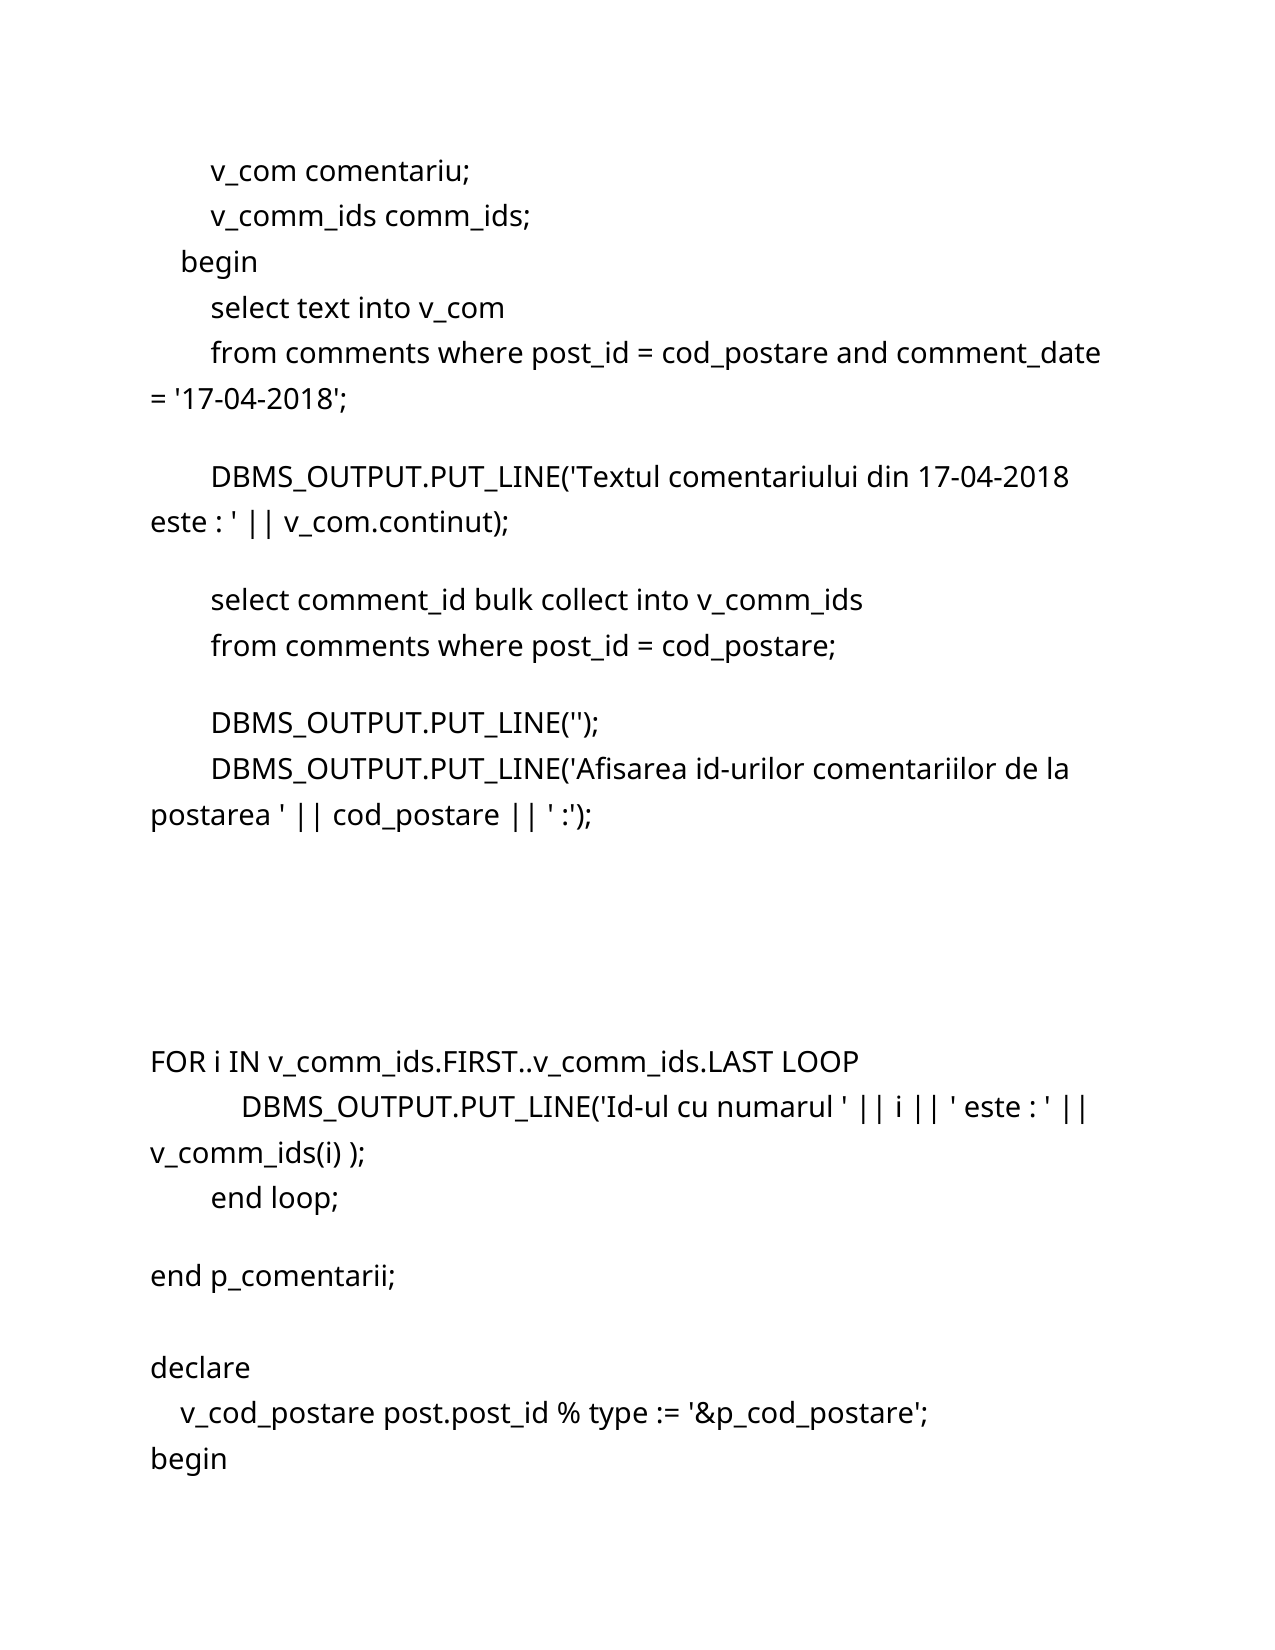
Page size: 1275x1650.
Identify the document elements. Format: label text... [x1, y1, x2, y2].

text select comment_id bulk collect into v_comm_ids [150, 579, 1125, 619]
text select text into v_com [150, 287, 1125, 327]
text begin [150, 1438, 1125, 1478]
text DBMS_OUTPUT.PUT_LINE('Afisarea id-urilor comentariilor de la postarea ' || cod_postare || ' :'); [150, 748, 1125, 834]
text from comments where post_id = cod_postare; [150, 625, 1125, 665]
text begin [150, 241, 1125, 281]
text end loop; [150, 1178, 1125, 1217]
text v_com comentariu; [150, 150, 1125, 190]
text DBMS_OUTPUT.PUT_LINE(''); [150, 703, 1125, 742]
text end p_comentarii; [150, 1256, 1125, 1295]
text FOR i IN v_comm_ids.FIRST..v_comm_ids.LAST LOOP [150, 1041, 1125, 1081]
text DBMS_OUTPUT.PUT_LINE('Textul comentariului din 17-04-2018 este : ' || v_com.continut); [150, 456, 1125, 541]
text v_cod_postare post.post_id % type := '&p_cod_postare'; [150, 1392, 1125, 1432]
text DBMS_OUTPUT.PUT_LINE('Id-ul cu numarul ' || i || ' este : ' || v_comm_ids(i) ); [150, 1087, 1125, 1172]
text v_comm_ids comm_ids; [150, 196, 1125, 235]
text declare [150, 1347, 1125, 1387]
text from comments where post_id = cod_postare and comment_date = '17-04-2018'; [150, 332, 1125, 418]
